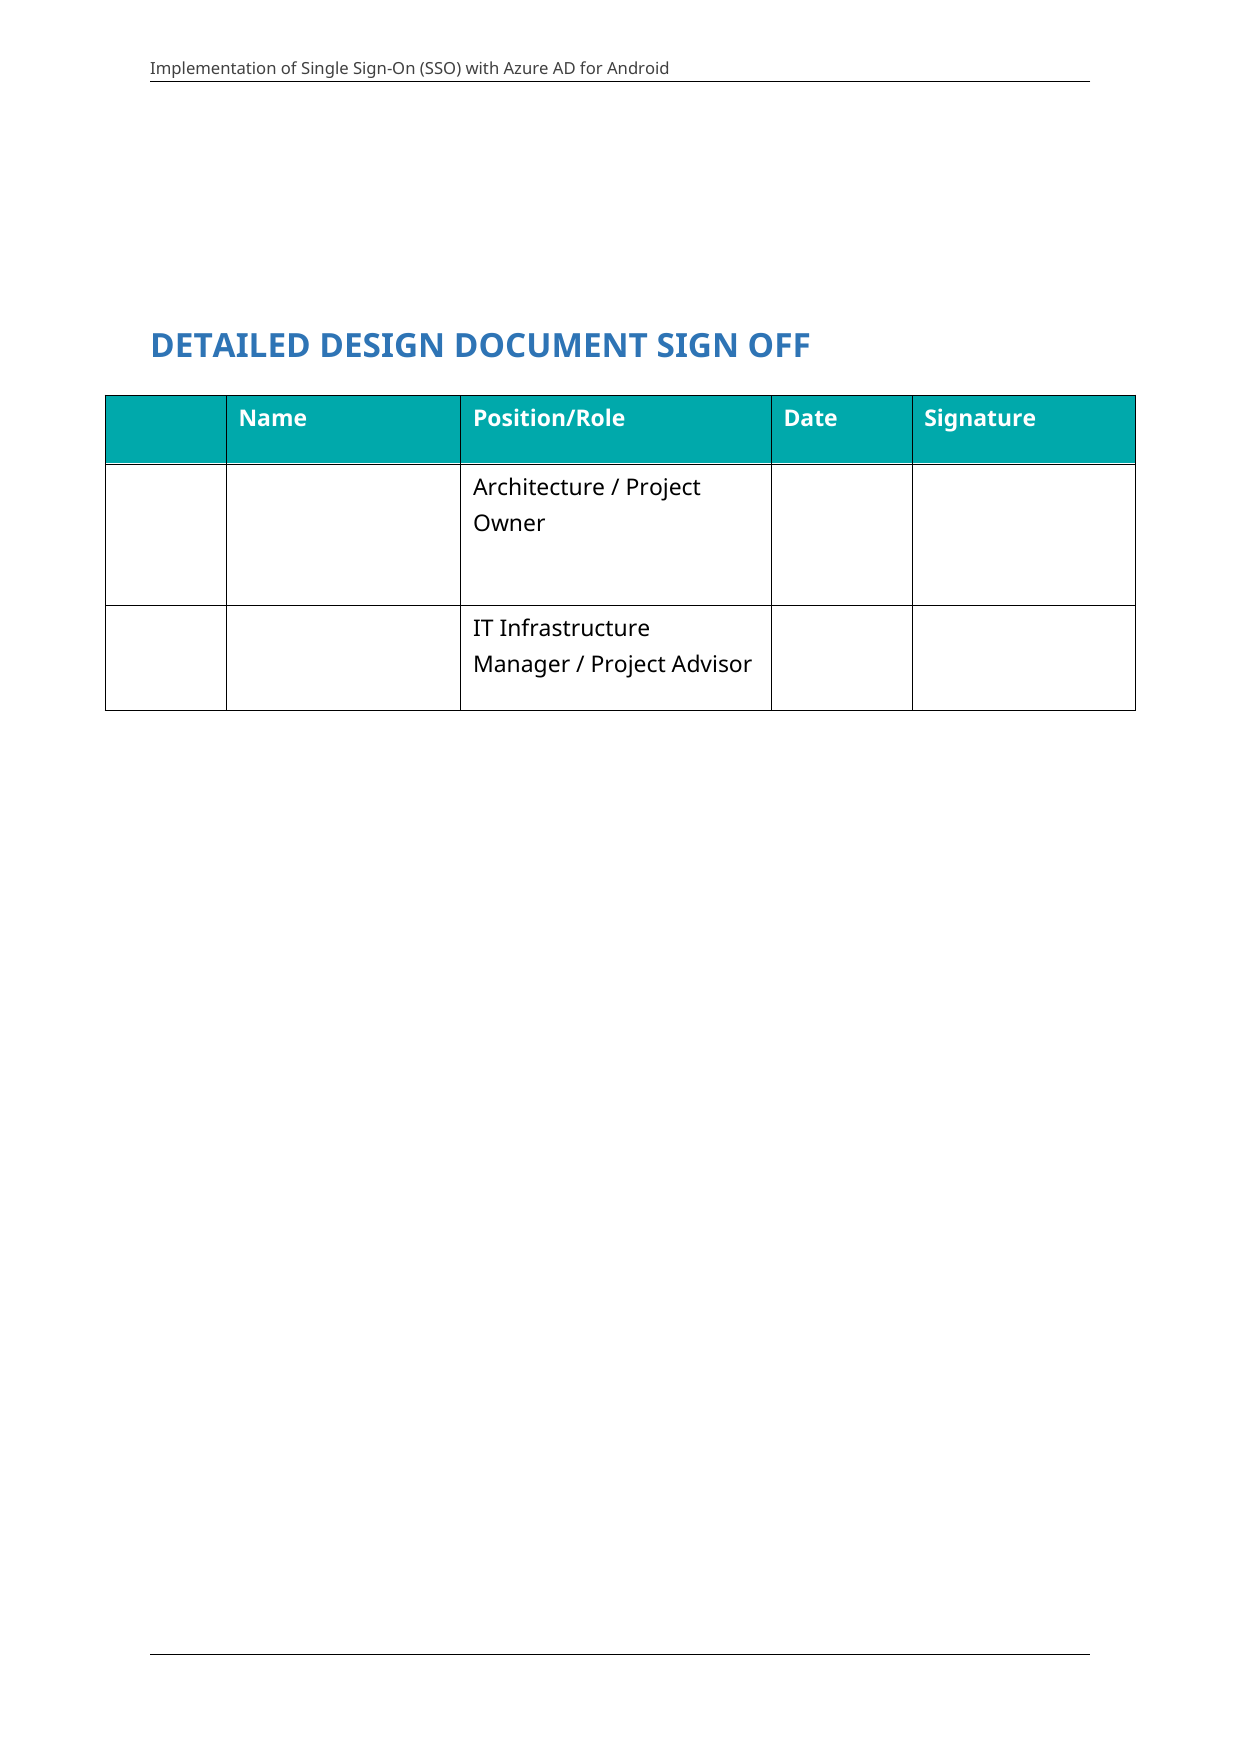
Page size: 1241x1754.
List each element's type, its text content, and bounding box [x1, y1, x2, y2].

table_cell [227, 465, 460, 604]
table_header Position/Role [461, 396, 771, 463]
table_cell [106, 606, 226, 709]
table_cell [913, 465, 1135, 604]
table_cell [772, 606, 912, 709]
table_header Date [772, 396, 912, 463]
table_cell [227, 606, 460, 709]
table_cell IT Infrastructure Manager / Project Advisor [461, 606, 771, 709]
table_cell [106, 465, 226, 604]
table_header Signature [913, 396, 1135, 463]
table_cell Architecture / Project Owner [461, 465, 771, 604]
table_header [106, 396, 226, 463]
table_cell [772, 465, 912, 604]
text DETAILED DESIGN DOCUMENT SIGN OFF [150, 321, 1090, 367]
table_cell [913, 606, 1135, 709]
table_header Name [227, 396, 460, 463]
